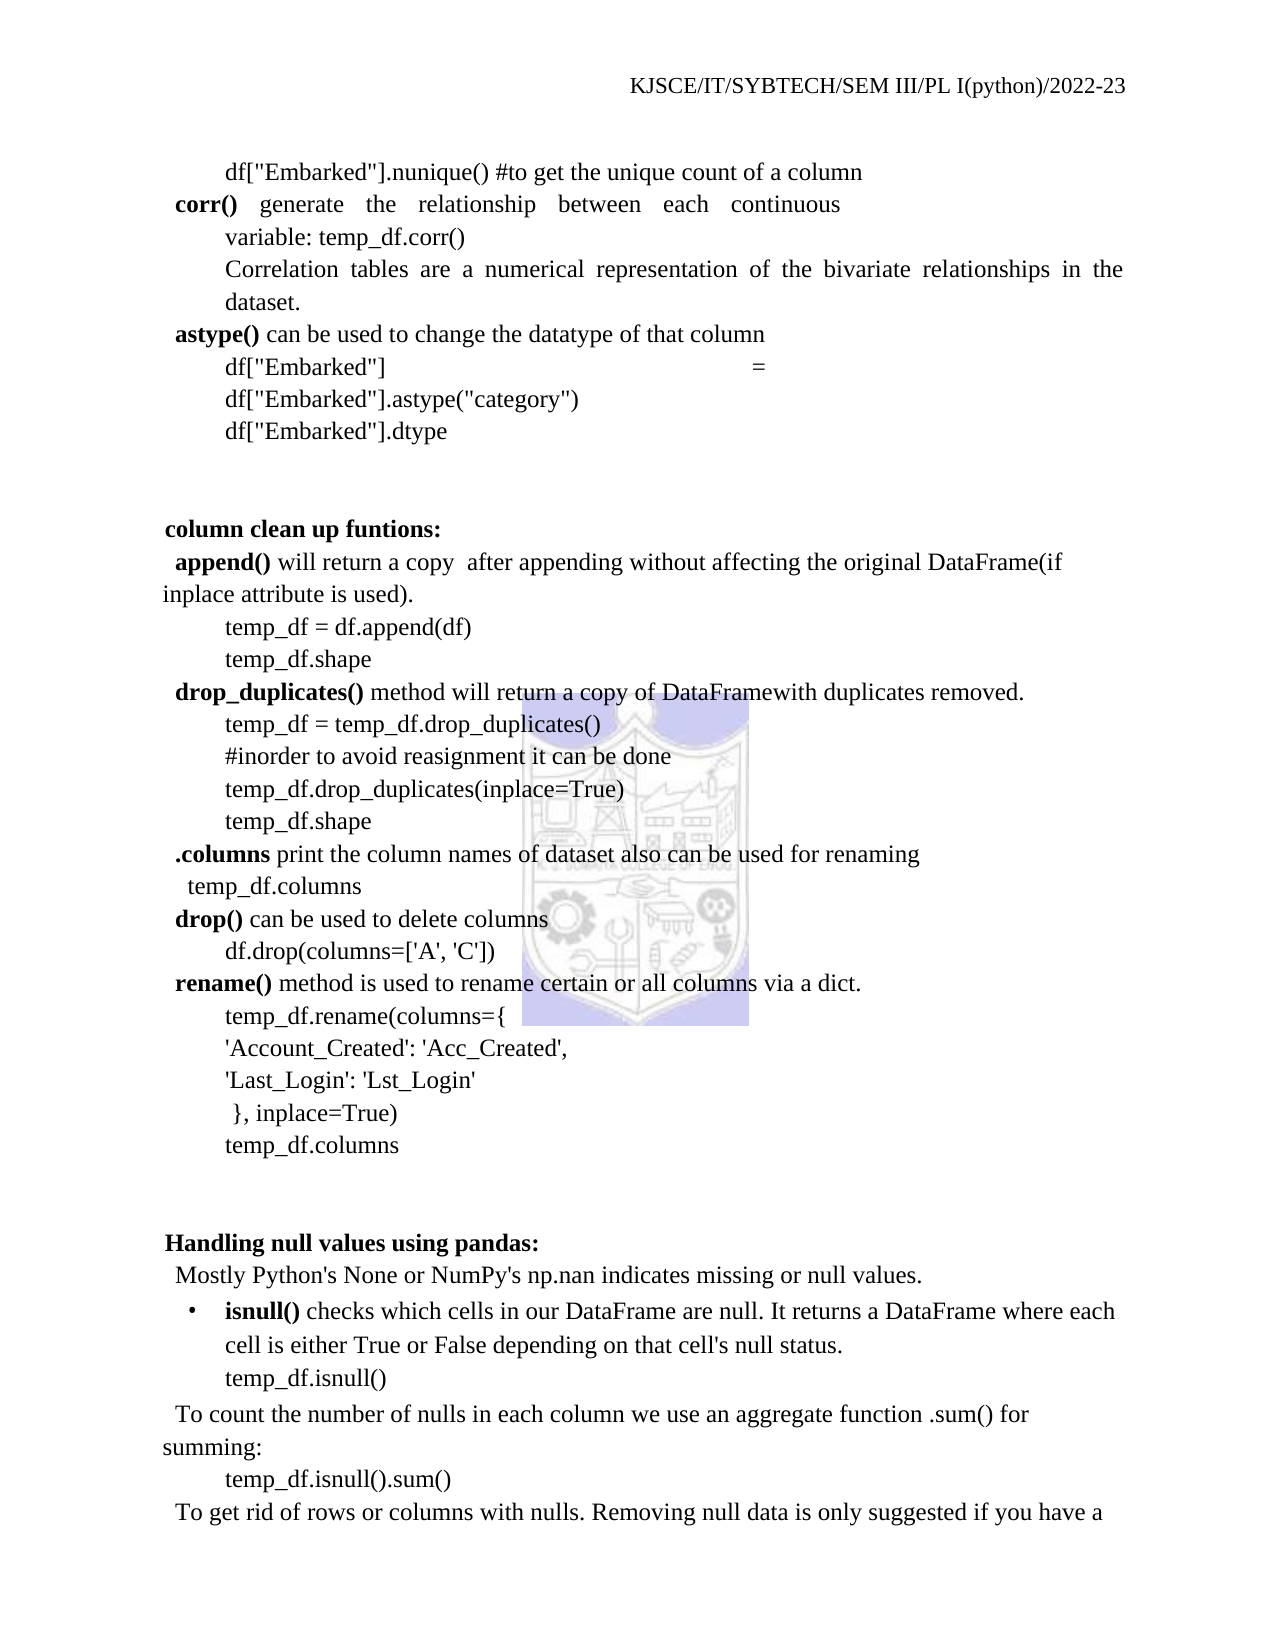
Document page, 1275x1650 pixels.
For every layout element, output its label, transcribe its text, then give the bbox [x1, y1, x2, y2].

text temp_df.isnull() [225, 1363, 1137, 1392]
text rename() method is used to rename certain or all columns via a dict. temp_df.rename(columns={ [175, 968, 864, 1029]
text append() will return a copy after appending without affecting the original DataFrame(if inplace attribute is used). [162, 547, 1125, 608]
text .columns print the column names of dataset also can be used for renaming temp_df.columns [175, 839, 1061, 900]
text To count the number of nulls in each column we use an aggregate function .sum() for summing: [162, 1399, 1061, 1460]
text To get rid of rows or columns with nulls. Removing null data is only suggested if you have a [175, 1497, 1137, 1526]
picture [522, 738, 749, 839]
picture [522, 900, 749, 968]
text temp_df.isnull().sum() [225, 1464, 1137, 1493]
text df["Embarked"].nunique() #to get the unique count of a column [225, 157, 1137, 185]
text Mostly Python's None or NumPy's np.nan indicates missing or null values. [175, 1260, 1137, 1289]
text Correlation tables are a numerical representation of the bivariate relationships in the dataset. [225, 254, 1125, 315]
text #inorder to avoid reasignment it can be done temp_df.drop_duplicates(inplace=True) temp_df.shape [225, 741, 672, 835]
subtitle Handling null values using pandas: [150, 1228, 1137, 1257]
list isnull() checks which cells in our DataFrame are null. It returns a DataFrame where each cell is either True or False depending on that cell's null status. [187, 1293, 1125, 1359]
text corr() generate the relationship between each continuous variable: temp_df.corr() [175, 189, 841, 250]
text temp_df = df.append(df) temp_df.shape [225, 612, 474, 673]
text astype() can be used to change the datatype of that column df["Embarked"] = df["Embarked"].astype("category") df["Embarked"].dtype [175, 319, 766, 445]
text drop() can be used to delete columns df.drop(columns=['A', 'C']) [175, 904, 551, 965]
text 'Account_Created': 'Acc_Created', 'Last_Login': 'Lst_Login' [225, 1033, 569, 1094]
subtitle column clean up funtions: [150, 514, 1137, 543]
text drop_duplicates() method will return a copy of DataFramewith duplicates removed. temp_df = temp_df.drop_duplicates() [175, 677, 1061, 738]
text }, inplace=True) temp_df.columns [225, 1098, 401, 1159]
